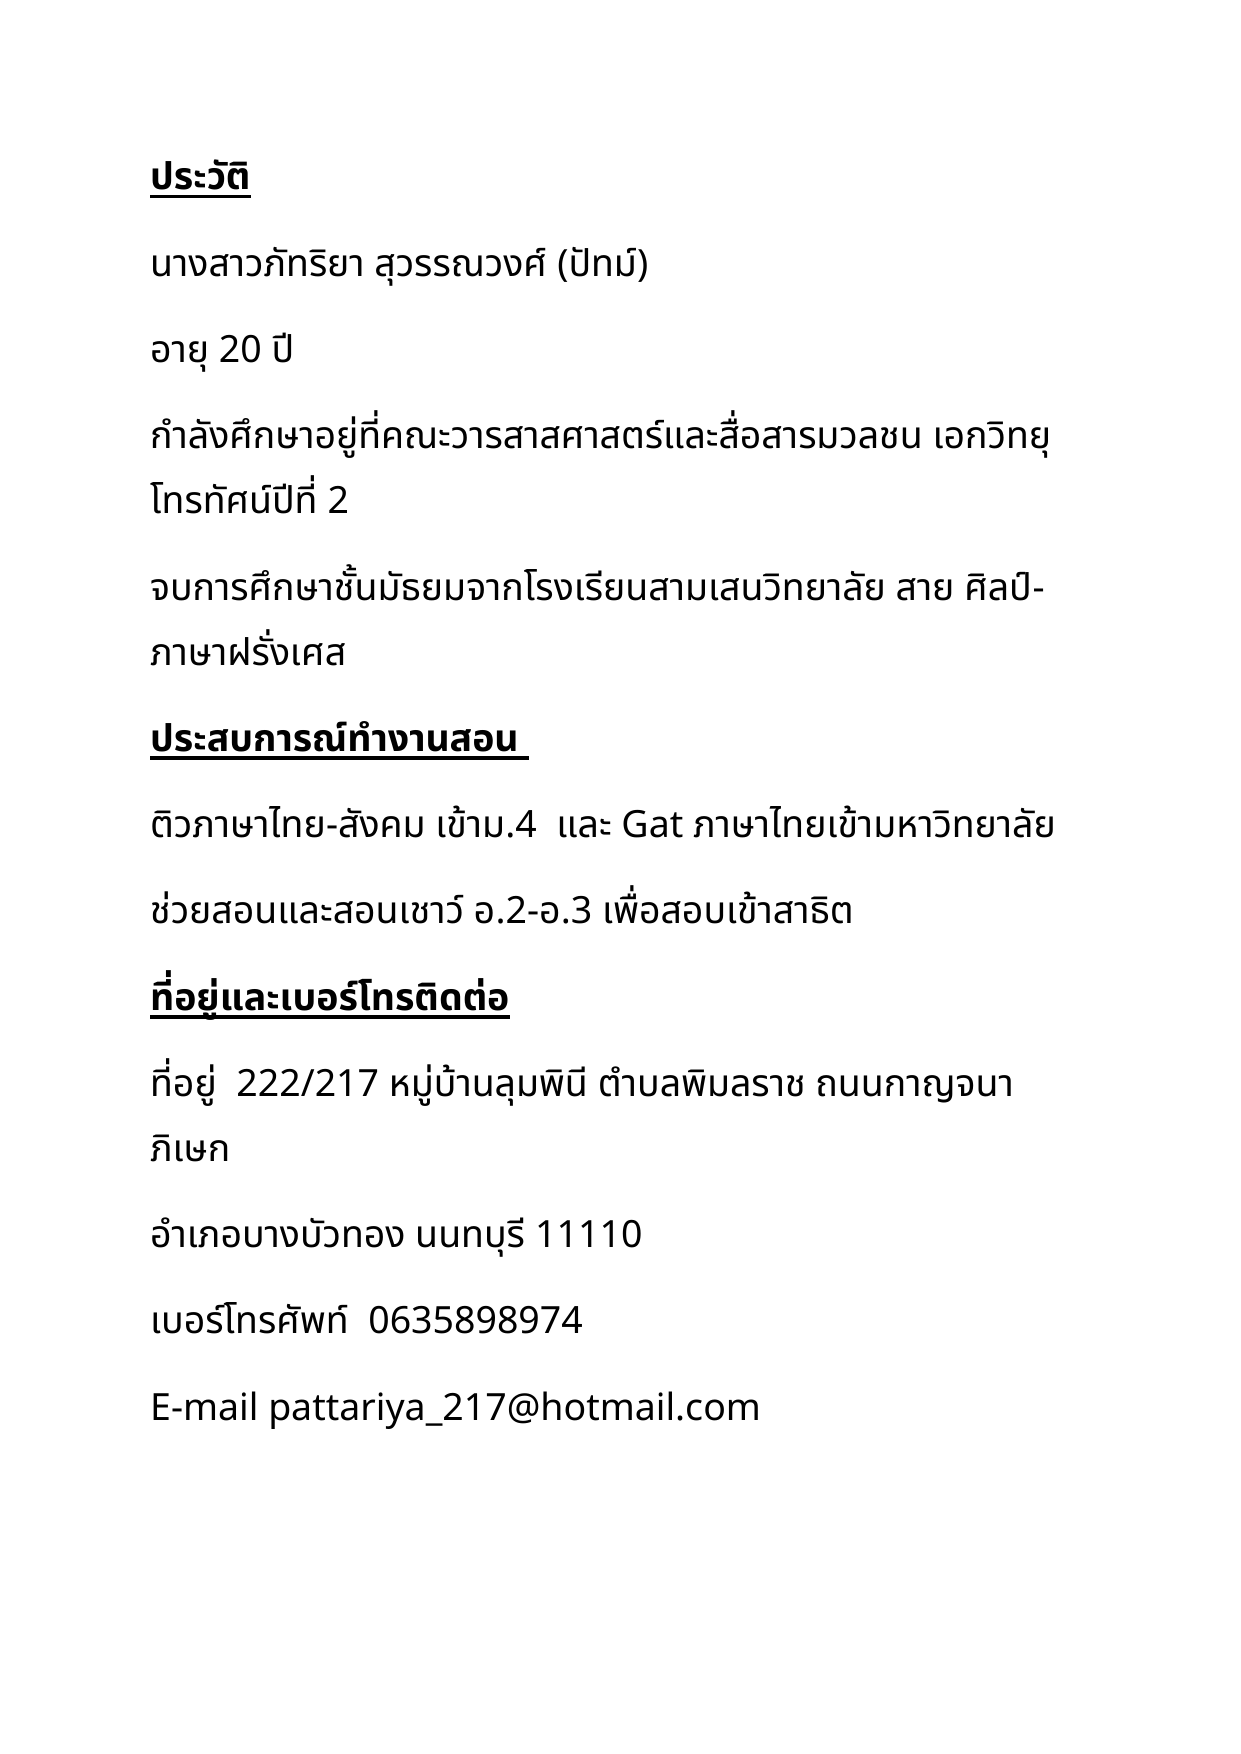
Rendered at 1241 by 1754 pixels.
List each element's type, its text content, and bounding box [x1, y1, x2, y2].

text ประสบการณ์ทำงานสอน [150, 711, 1090, 768]
text ประวัติ [150, 150, 1090, 207]
text ที่อยู่และเบอร์โทรติดต่อ [150, 970, 1090, 1027]
text จบการศึกษาชั้นมัธยมจากโรงเรียนสามเสนวิทยาลัย สาย ศิลป์-ภาษาฝรั่งเศส [150, 560, 1090, 682]
text อายุ 20 ปี [150, 322, 1090, 379]
text ติวภาษาไทย-สังคม เข้าม.4 และ Gat ภาษาไทยเข้ามหาวิทยาลัย [150, 797, 1090, 854]
text อำเภอบางบัวทอง นนทบุรี 11110 [150, 1207, 1090, 1264]
text เบอร์โทรศัพท์ 0635898974 [150, 1294, 1090, 1351]
text ที่อยู่ 222/217 หมู่บ้านลุมพินี ตำบลพิมลราช ถนนกาญจนาภิเษก [150, 1056, 1090, 1178]
text E-mail pattariya_217@hotmail.com [150, 1380, 1090, 1431]
text กำลังศึกษาอยู่ที่คณะวารสาสศาสตร์และสื่อสารมวลชน เอกวิทยุโทรทัศน์ปีที่ 2 [150, 409, 1090, 531]
text นางสาวภัทริยา สุวรรณวงศ์ (ปัทม์) [150, 236, 1090, 293]
text ช่วยสอนและสอนเชาว์ อ.2-อ.3 เพื่อสอบเข้าสาธิต [150, 884, 1090, 941]
